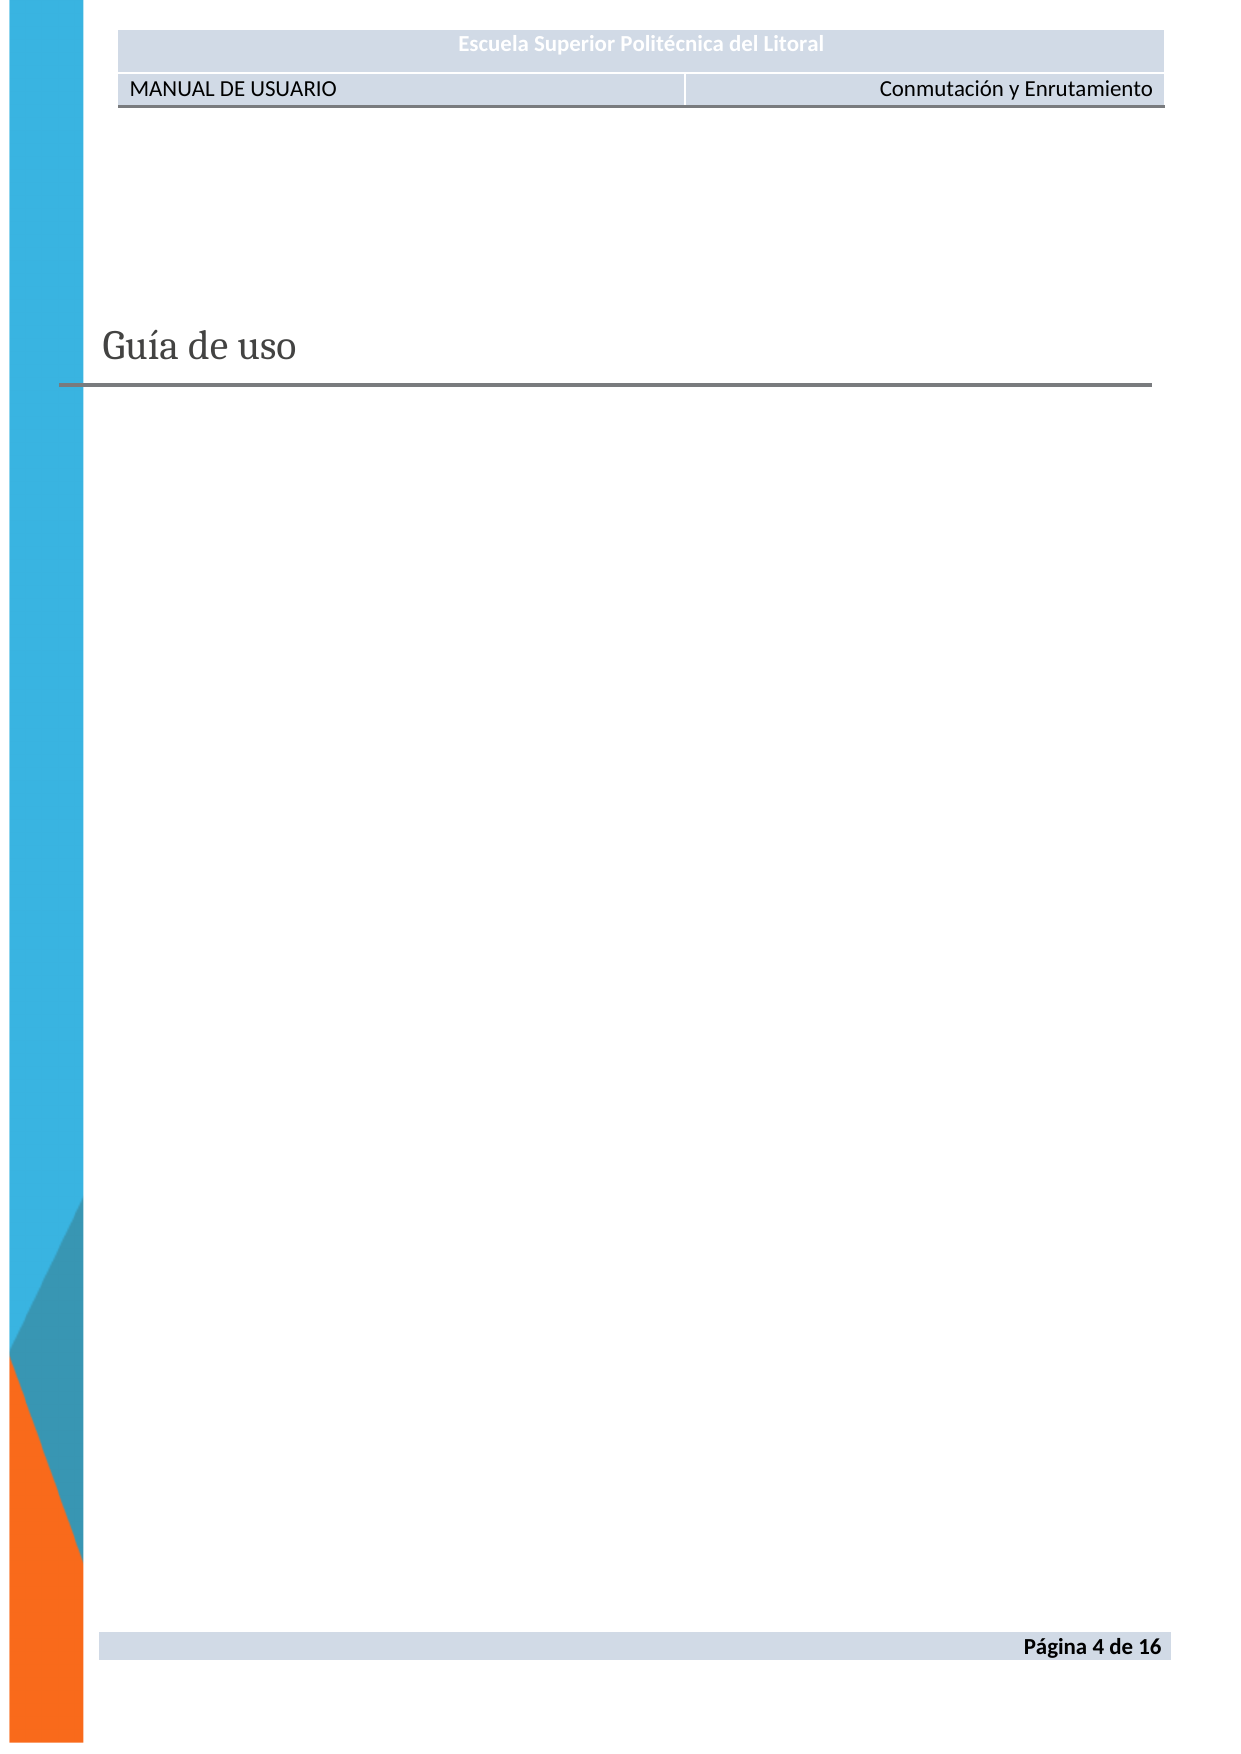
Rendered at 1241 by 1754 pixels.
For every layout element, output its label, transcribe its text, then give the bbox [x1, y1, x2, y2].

subtitle Guía de uso [59, 322, 1152, 383]
picture [10, 0, 84, 1742]
